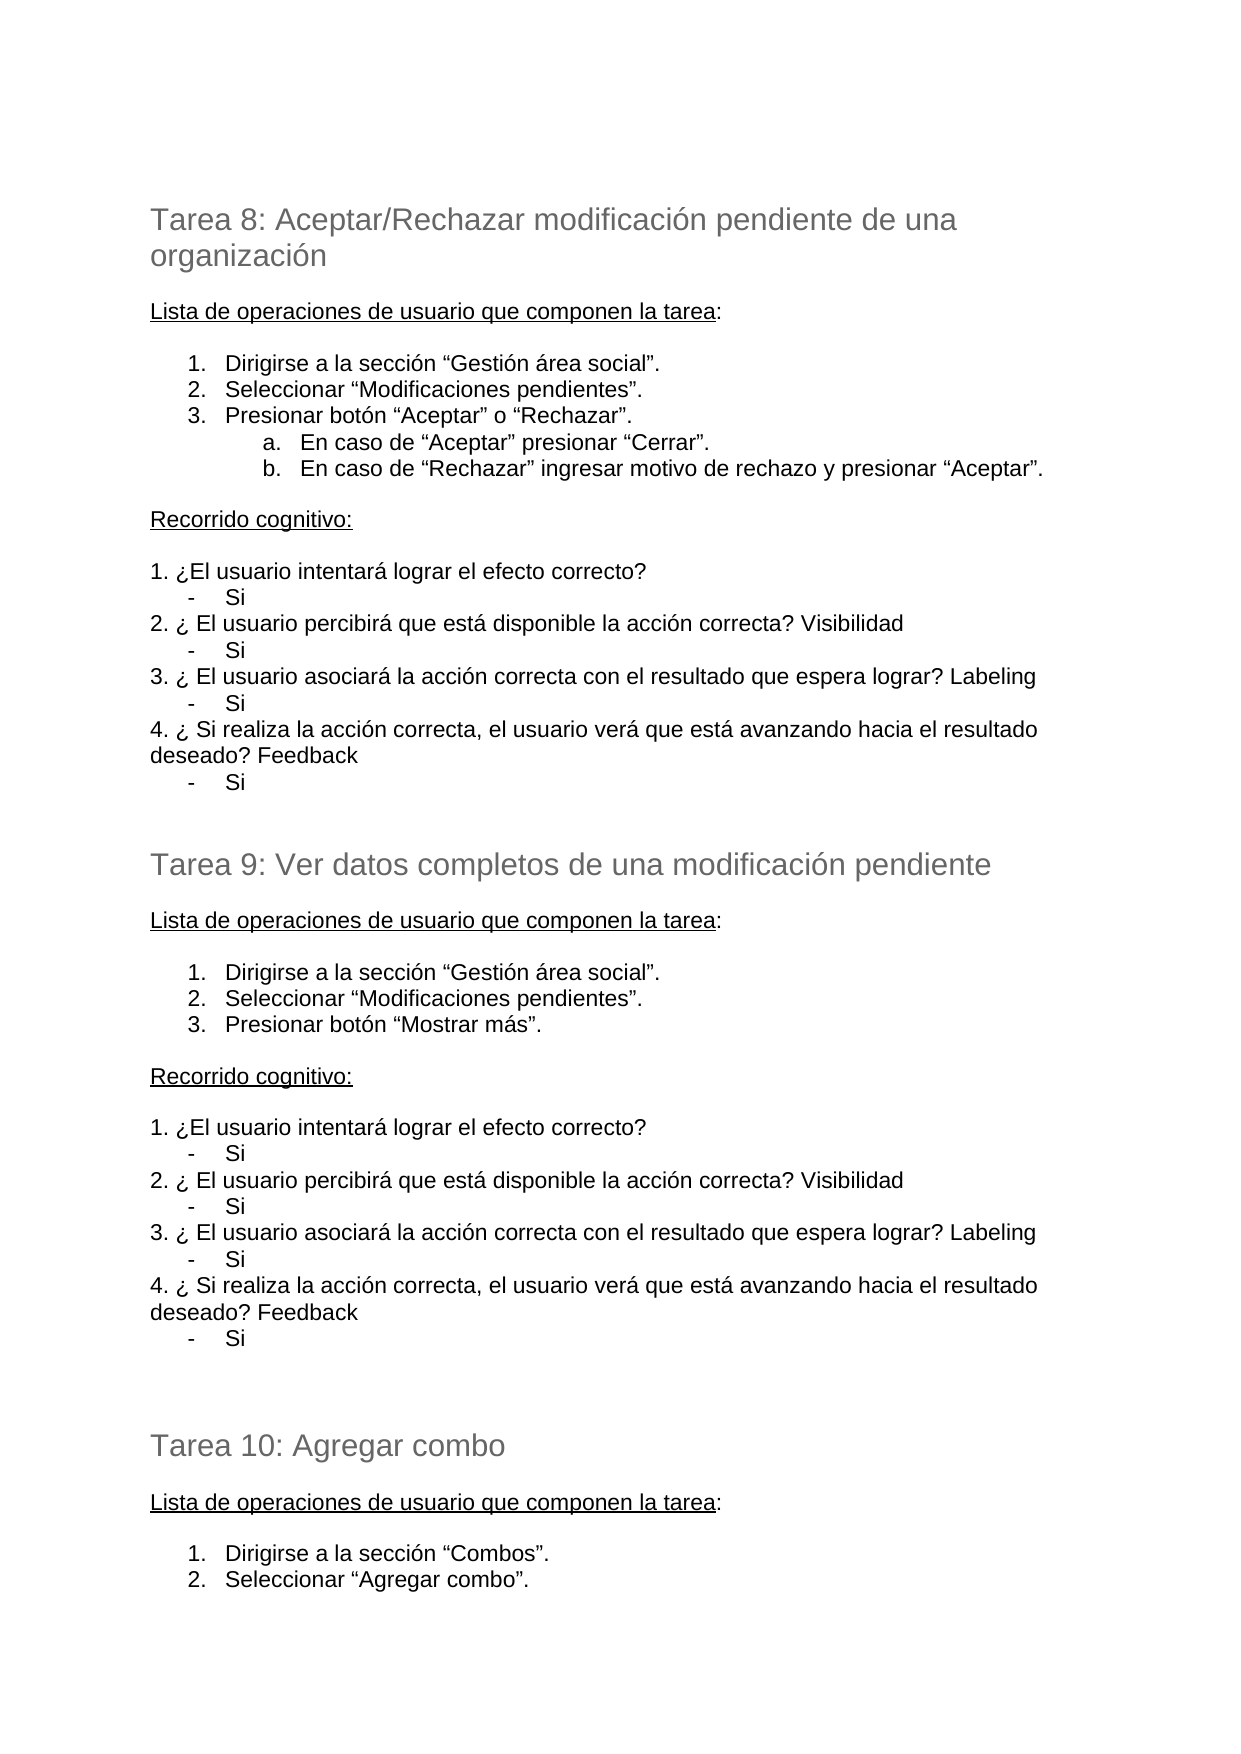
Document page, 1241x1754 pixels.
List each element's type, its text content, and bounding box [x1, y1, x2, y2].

text Lista de operaciones de usuario que componen la tarea: [150, 298, 1090, 324]
list En caso de “Aceptar” presionar “Cerrar”. [262, 429, 1090, 455]
text Recorrido cognitivo: [150, 506, 1090, 533]
list Presionar botón “Aceptar” o “Rechazar”. [187, 402, 1090, 429]
list Dirigirse a la sección “Combos”. [187, 1540, 1090, 1566]
list Si [187, 768, 1090, 795]
text Lista de operaciones de usuario que componen la tarea: [150, 907, 1090, 933]
list Si [187, 689, 1090, 716]
subtitle Tarea 10: Agregar combo [150, 1427, 1090, 1463]
list Si [187, 1325, 1090, 1351]
list Dirigirse a la sección “Gestión área social”. [187, 958, 1090, 985]
list Seleccionar “Agregar combo”. [187, 1566, 1090, 1592]
text 4. ¿ Si realiza la acción correcta, el usuario verá que está avanzando hacia el resultado deseado? Feedback [150, 716, 1090, 768]
text 2. ¿ El usuario percibirá que está disponible la acción correcta? Visibilidad [150, 1167, 1090, 1193]
text 2. ¿ El usuario percibirá que está disponible la acción correcta? Visibilidad [150, 610, 1090, 637]
list Si [187, 637, 1090, 663]
text 1. ¿El usuario intentará lograr el efecto correcto? [150, 558, 1090, 584]
subtitle Tarea 9: Ver datos completos de una modificación pendiente [150, 846, 1090, 882]
text Lista de operaciones de usuario que componen la tarea: [150, 1488, 1090, 1515]
list Seleccionar “Modificaciones pendientes”. [187, 376, 1090, 402]
list Si [187, 1140, 1090, 1167]
list En caso de “Rechazar” ingresar motivo de rechazo y presionar “Aceptar”. [262, 455, 1090, 481]
list Dirigirse a la sección “Gestión área social”. [187, 349, 1090, 376]
text 4. ¿ Si realiza la acción correcta, el usuario verá que está avanzando hacia el resultado deseado? Feedback [150, 1272, 1090, 1325]
list Si [187, 584, 1090, 610]
text 3. ¿ El usuario asociará la acción correcta con el resultado que espera lograr? Labeling [150, 663, 1090, 689]
text Recorrido cognitivo: [150, 1063, 1090, 1089]
list Presionar botón “Mostrar más”. [187, 1011, 1090, 1038]
text 1. ¿El usuario intentará lograr el efecto correcto? [150, 1114, 1090, 1140]
list Si [187, 1193, 1090, 1219]
subtitle Tarea 8: Aceptar/Rechazar modificación pendiente de una organización [150, 201, 1090, 273]
text 3. ¿ El usuario asociará la acción correcta con el resultado que espera lograr? Labeling [150, 1219, 1090, 1246]
list Seleccionar “Modificaciones pendientes”. [187, 985, 1090, 1011]
list Si [187, 1246, 1090, 1272]
